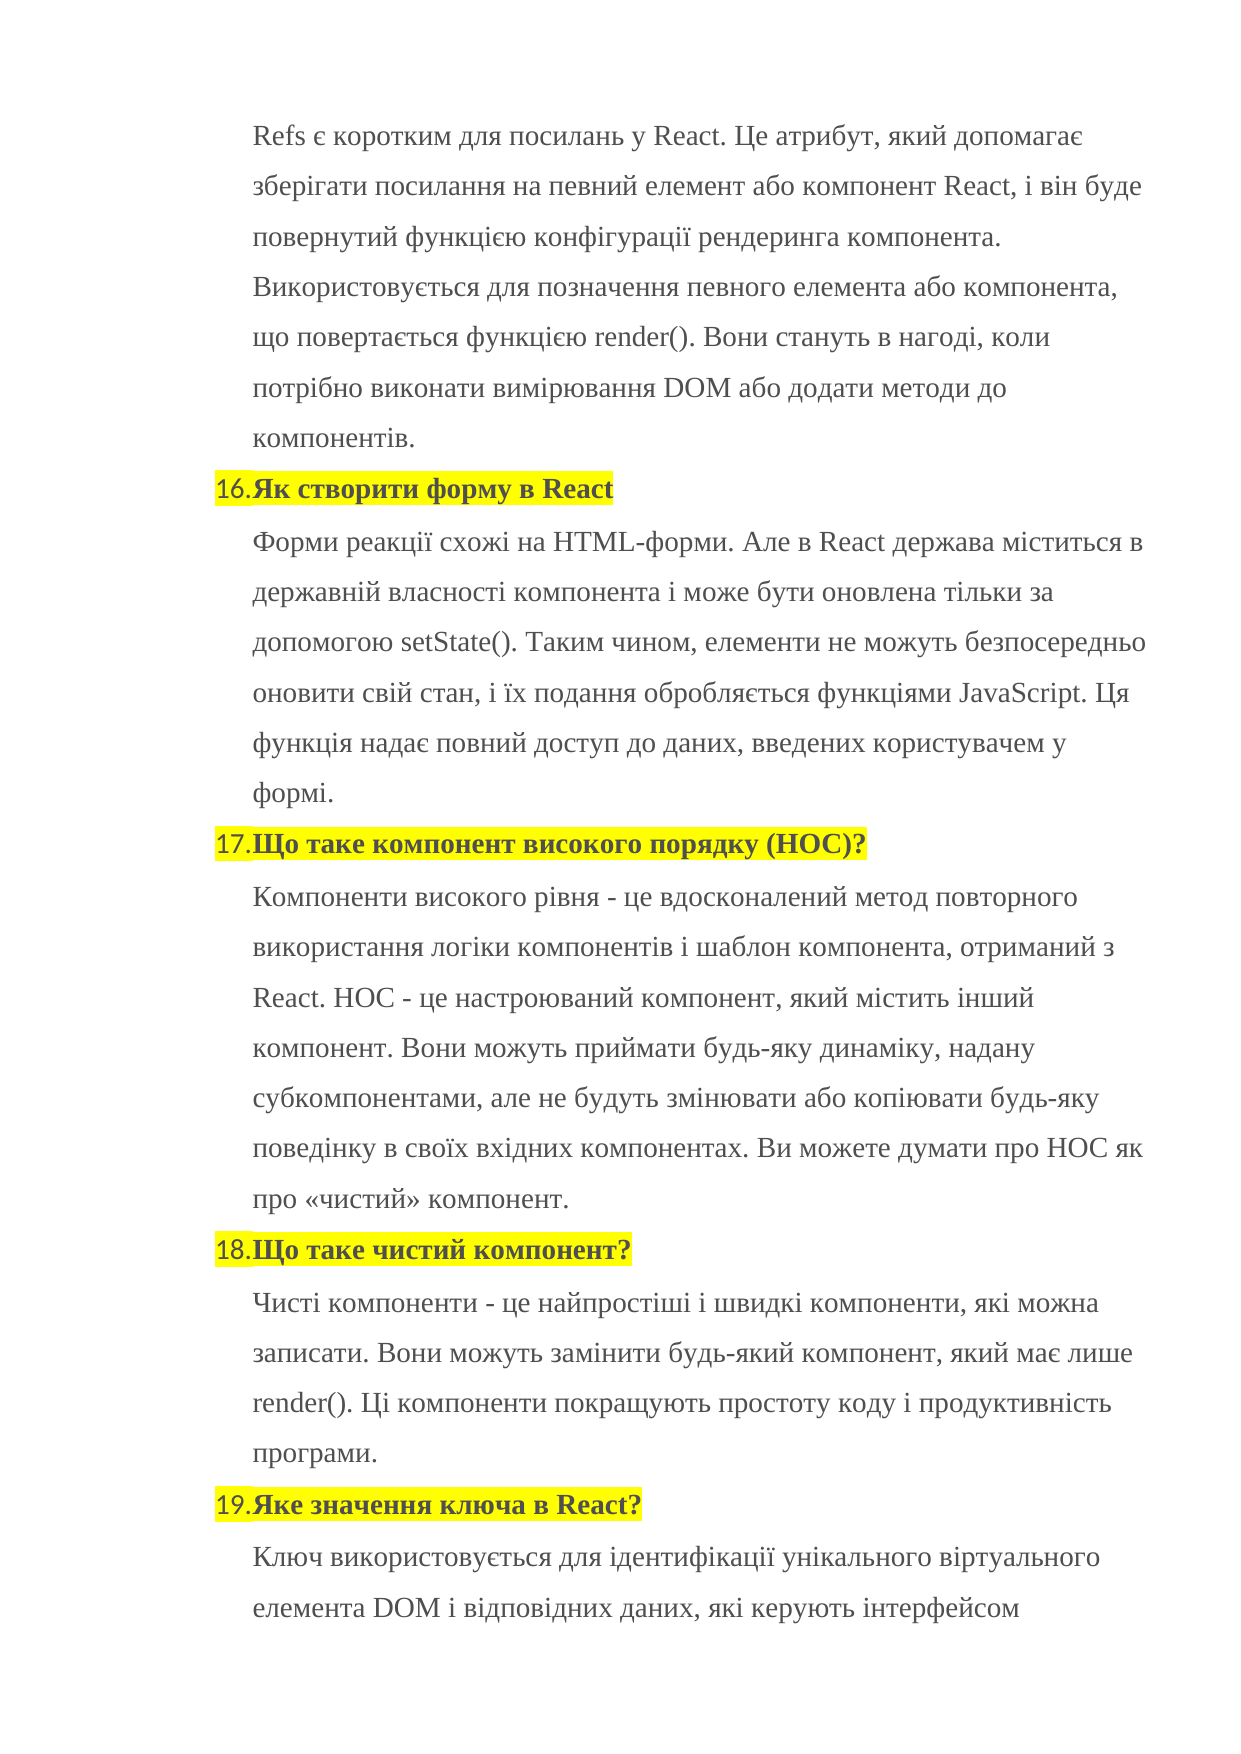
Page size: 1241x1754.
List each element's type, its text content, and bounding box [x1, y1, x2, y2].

text Чисті компоненти - це найпростіші і швидкі компоненти, які можна записати. Вони можуть замінити будь-який компонент, який має лише render(). Ці компоненти покращують простоту коду і продуктивність програми. [252, 1285, 1152, 1469]
list Яке значення ключа в React? [253, 1486, 1152, 1522]
list Як створити форму в React [253, 470, 1152, 506]
list Що таке чистий компонент? [253, 1231, 1152, 1267]
text Форми реакції схожі на HTML-форми. Але в React держава міститься в державній власності компонента і може бути оновлена тільки за допомогою setState(). Таким чином, елементи не можуть безпосередньо оновити свій стан, і їх подання обробляється функціями JavaScript. Ця функція надає повний доступ до даних, введених користувачем у формі. [252, 524, 1152, 809]
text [252, 1539, 1152, 1623]
list Що таке компонент високого порядку (HOC)? [253, 826, 1152, 861]
text Компоненти високого рівня - це вдосконалений метод повторного використання логіки компонентів і шаблон компонента, отриманий з React. HOC - це настроюваний компонент, який містить інший компонент. Вони можуть приймати будь-яку динаміку, надану субкомпонентами, але не будуть змінювати або копіювати будь-яку поведінку в своїх вхідних компонентах. Ви можете думати про HOC як про «чистий» компонент. [252, 879, 1152, 1214]
text Refs є коротким для посилань у React. Це атрибут, який допомагає зберігати посилання на певний елемент або компонент React, і він буде повернутий функцією конфігурації рендеринга компонента. Використовується для позначення певного елемента або компонента, що повертається функцією render(). Вони стануть в нагоді, коли потрібно виконати вимірювання DOM або додати методи до компонентів. [252, 118, 1152, 453]
